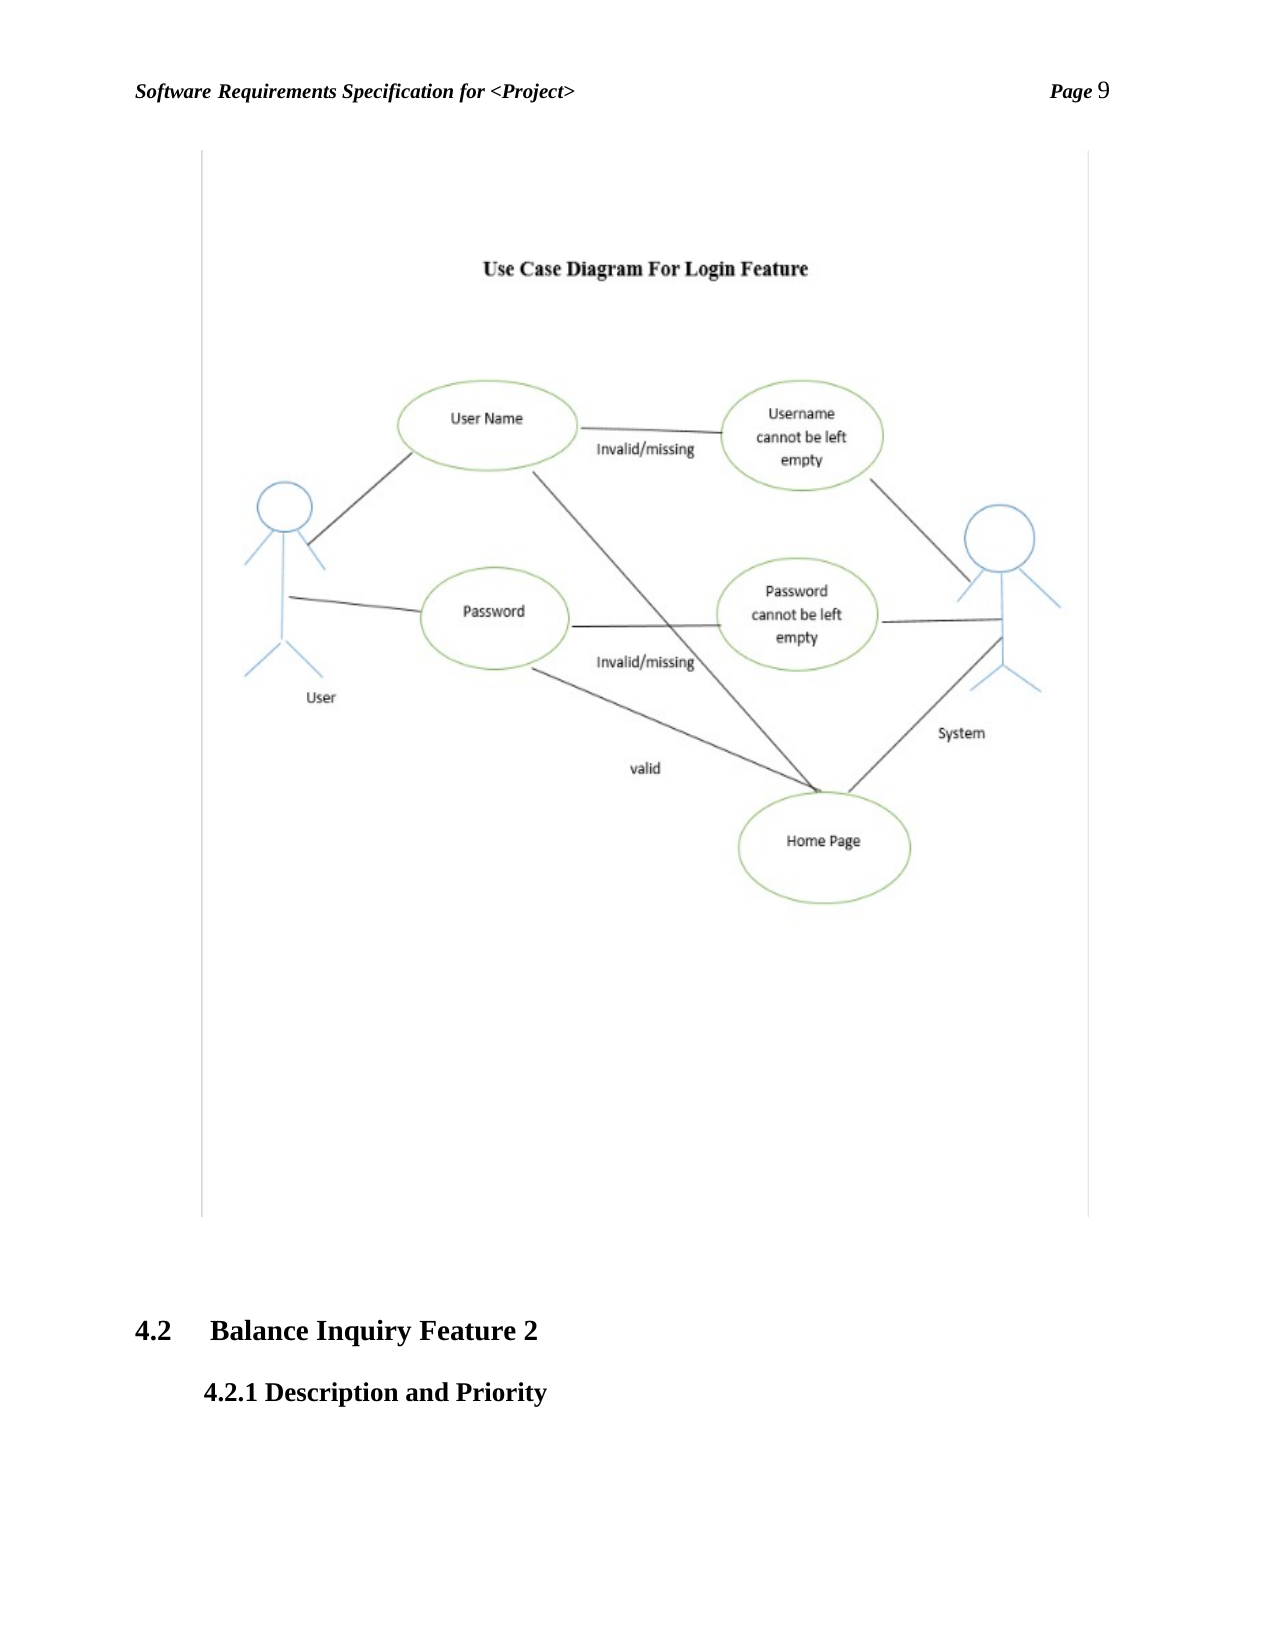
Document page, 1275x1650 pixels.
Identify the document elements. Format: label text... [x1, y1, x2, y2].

subtitle Balance Inquiry Feature 2 [135, 1313, 1140, 1347]
text 4.2.1 Description and Priority [135, 1376, 1140, 1407]
picture [201, 150, 1089, 1217]
